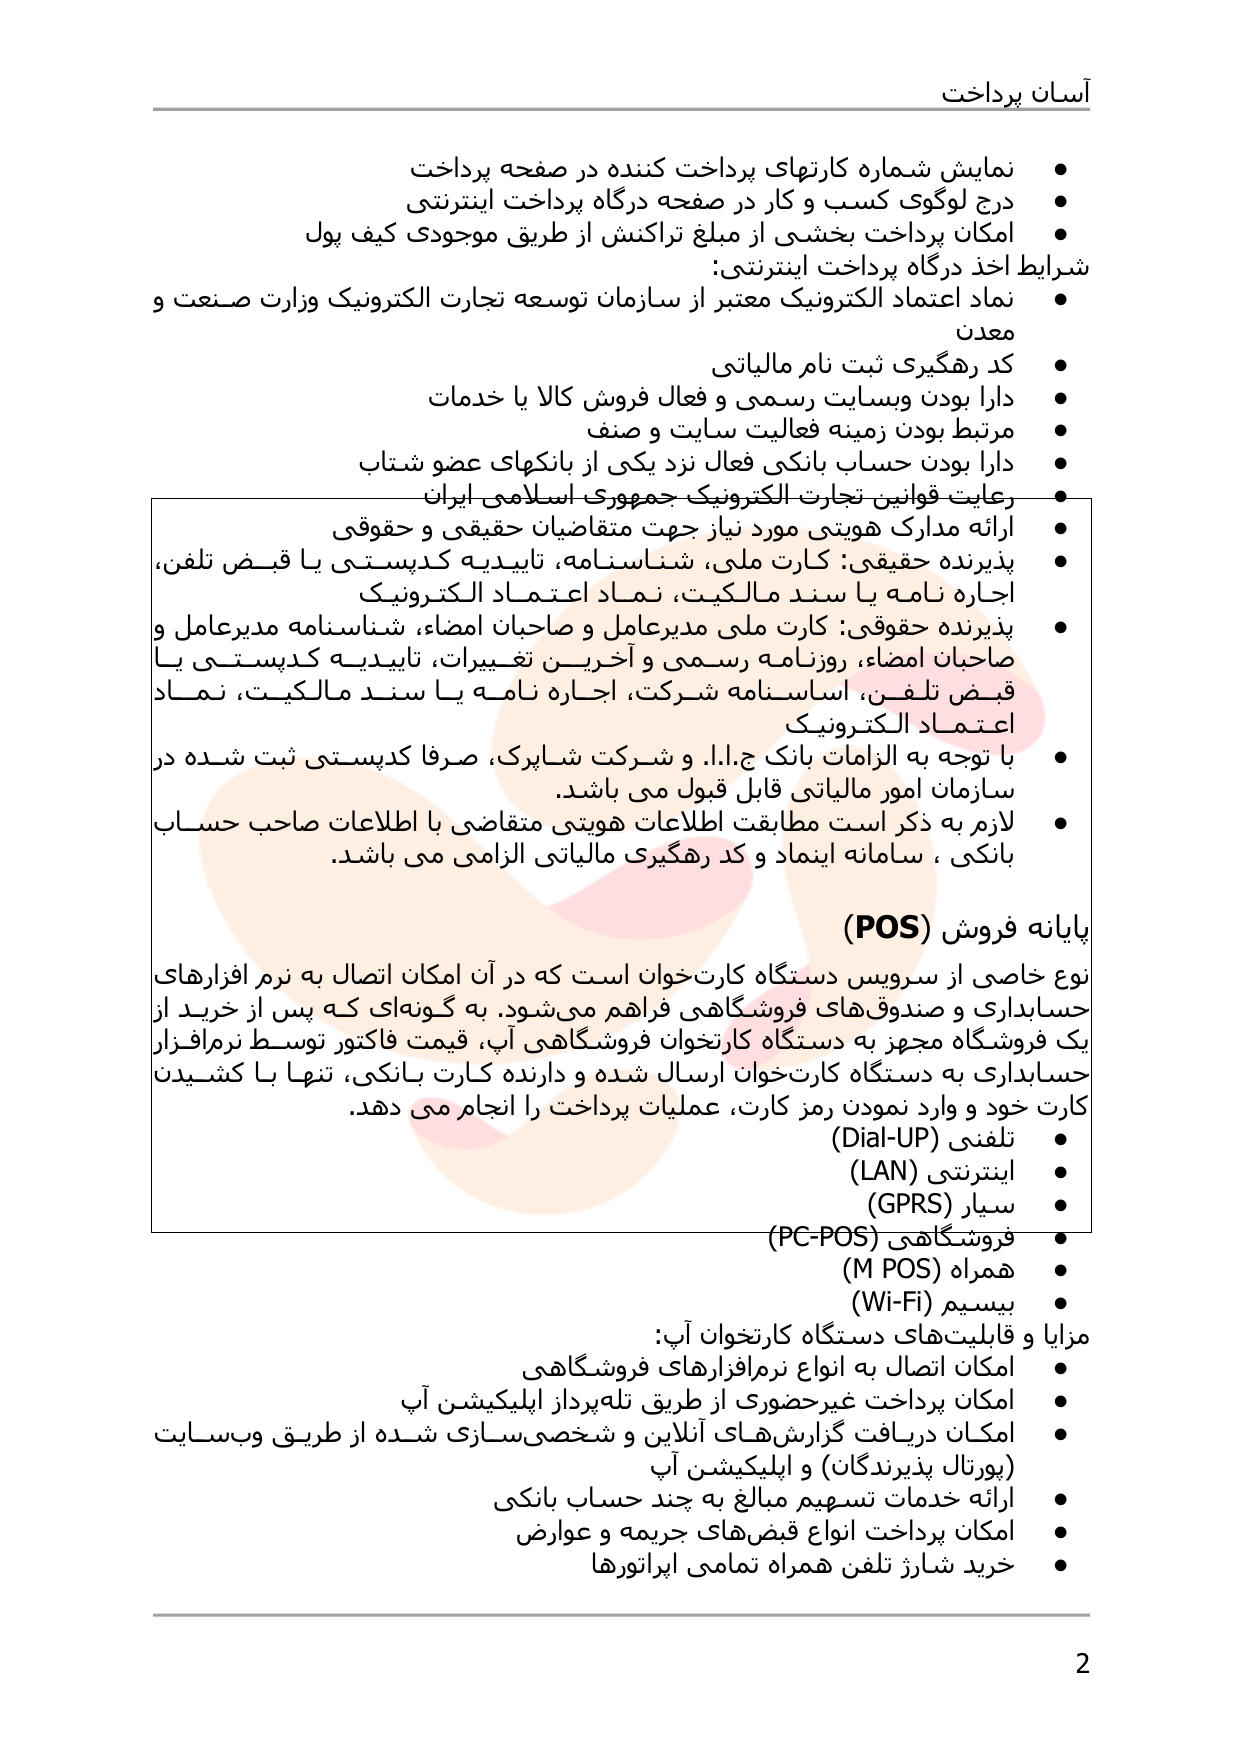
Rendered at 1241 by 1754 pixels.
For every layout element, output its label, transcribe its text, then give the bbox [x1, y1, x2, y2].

text نوع خاصی از سرویس دستگاه کارت‌خوان است که در آن امکان اتصال به نرم افزارهای حسابداری و صندوق‌های فروشگاهی فراهم می‌شود. به گونه‌ای که پس از خرید از یک فروشگاه مجهز به دستگاه کارتخوان فروشگاهی آپ، قیمت فاکتور توسط نرم‌افزار حسابداری به دستگاه کارت‌خوان ارسال شده و دارنده کارت بانکی، تنها با کشیدن کارت خود و وارد نمودن رمز کارت، عملیات پرداخت را انجام می دهد. [153, 957, 1090, 1121]
list امکان دریافت گزارش‌های آنلاین و شخصی‌سازی شده از طریق وب‌سایت (پورتال پذیرندگان) و اپلیکیشن آپ [153, 1415, 1053, 1481]
list ارائه خدمات تسهیم مبالغ به چند حساب بانکی [153, 1481, 1053, 1513]
list دارا بودن وبسایت رسمی و فعال فروش کالا یا خدمات [153, 379, 1053, 412]
list پذیرنده حقوقی: کارت ملی مدیرعامل و صاحبان امضاء، شناسنامه مدیرعامل و صاحبان امضاء، روزنـامـه رسـمی و آخـریــن تغـییرات، تاییـدیـه کـدپسـتـی یـا قبـض تلـفـن، اساسنامه شرکت، اجـاره نـامـه یـا سنـد مـالـکیـت، نـمــاد اعـتـمــاد الـکتـرونیـک [153, 608, 1053, 739]
list دارا بودن حساب بانکی فعال نزد یکی از بانکهای عضو شتاب [153, 444, 1053, 477]
text شرایط اخذ درگاه پرداخت اینترنتی: [153, 248, 1090, 281]
list ارائه مدارک هویتی مورد نیاز جهت متقاضیان حقیقی و حقوقی [153, 510, 1053, 542]
list امکان پرداخت بخشی از مبلغ تراکنش از طریق موجودی کیف پول [153, 215, 1053, 248]
list مرتبط بودن زمینه فعالیت سایت و صنف [153, 412, 1053, 444]
list نمایش شماره کارتهای پرداخت کننده در صفحه پرداخت [153, 150, 1053, 183]
list همراه (M POS) [153, 1252, 1053, 1284]
text مزایا و قابلیت‌های دستگاه کارتخوان آپ: [153, 1317, 1090, 1350]
subtitle پایانه فروش (POS) [153, 907, 1090, 945]
list نماد اعتماد الکترونیک معتبر از سازمان توسعه تجارت الکترونیک وزارت صنعت و معدن [153, 281, 1053, 346]
list خرید شارژ تلفن همراه تمامی اپراتورها [153, 1546, 1053, 1579]
list امکان اتصال به انواع نرم‌افزارهای فروشگاهی [153, 1350, 1053, 1382]
list با توجه به الزامات بانک ج.ا.ا. و شرکت شاپرک، صرفا کدپستی ثبت شده در سازمان امور مالیاتی قابل قبول می باشد. [153, 739, 1053, 804]
list کد رهگیری ثبت نام مالیاتی [153, 346, 1053, 379]
list لازم به ذکر است مطابقت اطلاعات هویتی متقاضی با اطلاعات صاحب حساب بانکی ، سامانه اینماد و کد رهگیری مالیاتی الزامی می باشد. [153, 804, 1053, 869]
list تلفنی (Dial-UP) [153, 1121, 1053, 1153]
list امکان پرداخت غیرحضوری از طریق تله‌پرداز اپلیکیشن آپ [153, 1382, 1053, 1415]
list رعایت قوانین تجارت الکترونیک جمهوری اسلامی ایران [153, 477, 1053, 510]
list امکان پرداخت انواع قبض‌های جریمه و عوارض [153, 1513, 1053, 1546]
list درج لوگوی کسب و کار در صفحه درگاه پرداخت اینترنتی [153, 183, 1053, 215]
list اینترنتی (LAN) [153, 1153, 1053, 1186]
list فروشگاهی (PC-POS) [153, 1219, 1053, 1252]
list پذیرنده حقیقی: کـارت ملی، شنـاسنـامه، تاییـدیـه کـدپسـتـی یـا قبـض تلفن، اجـاره نـامـه يـا سنـد مـالـکیـت، نـمــاد اعـتـمــاد الـکتـرونیـک [153, 542, 1053, 608]
list بیسیم (Wi-Fi) [153, 1284, 1053, 1317]
list سیار (GPRS) [153, 1186, 1053, 1219]
